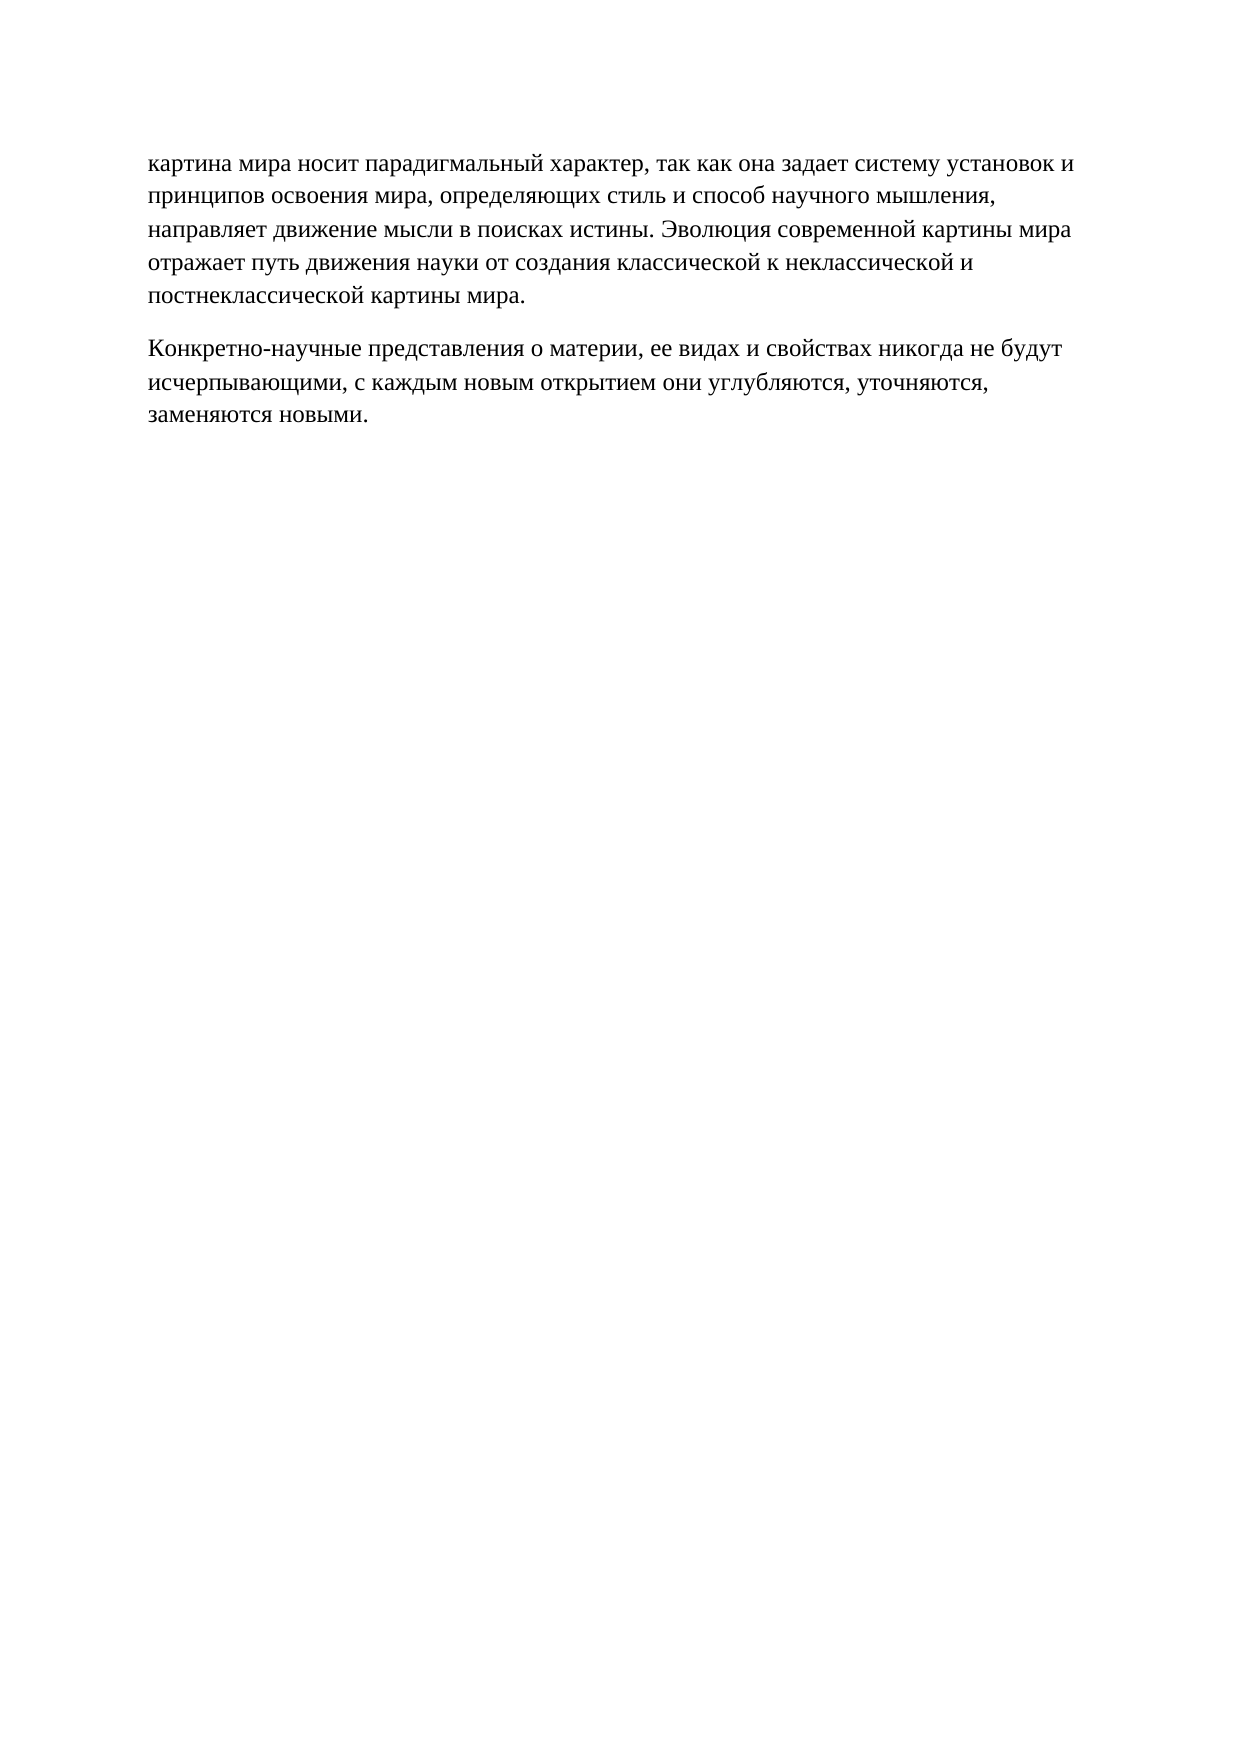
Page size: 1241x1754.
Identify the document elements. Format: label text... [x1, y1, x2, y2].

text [148, 148, 1107, 308]
text Конкретно-научные представления о материи, ее видах и свойствах никогда не будут исчерпывающими, с каждым новым открытием они углубляются, уточняются, заменяются новыми. [148, 333, 1107, 428]
